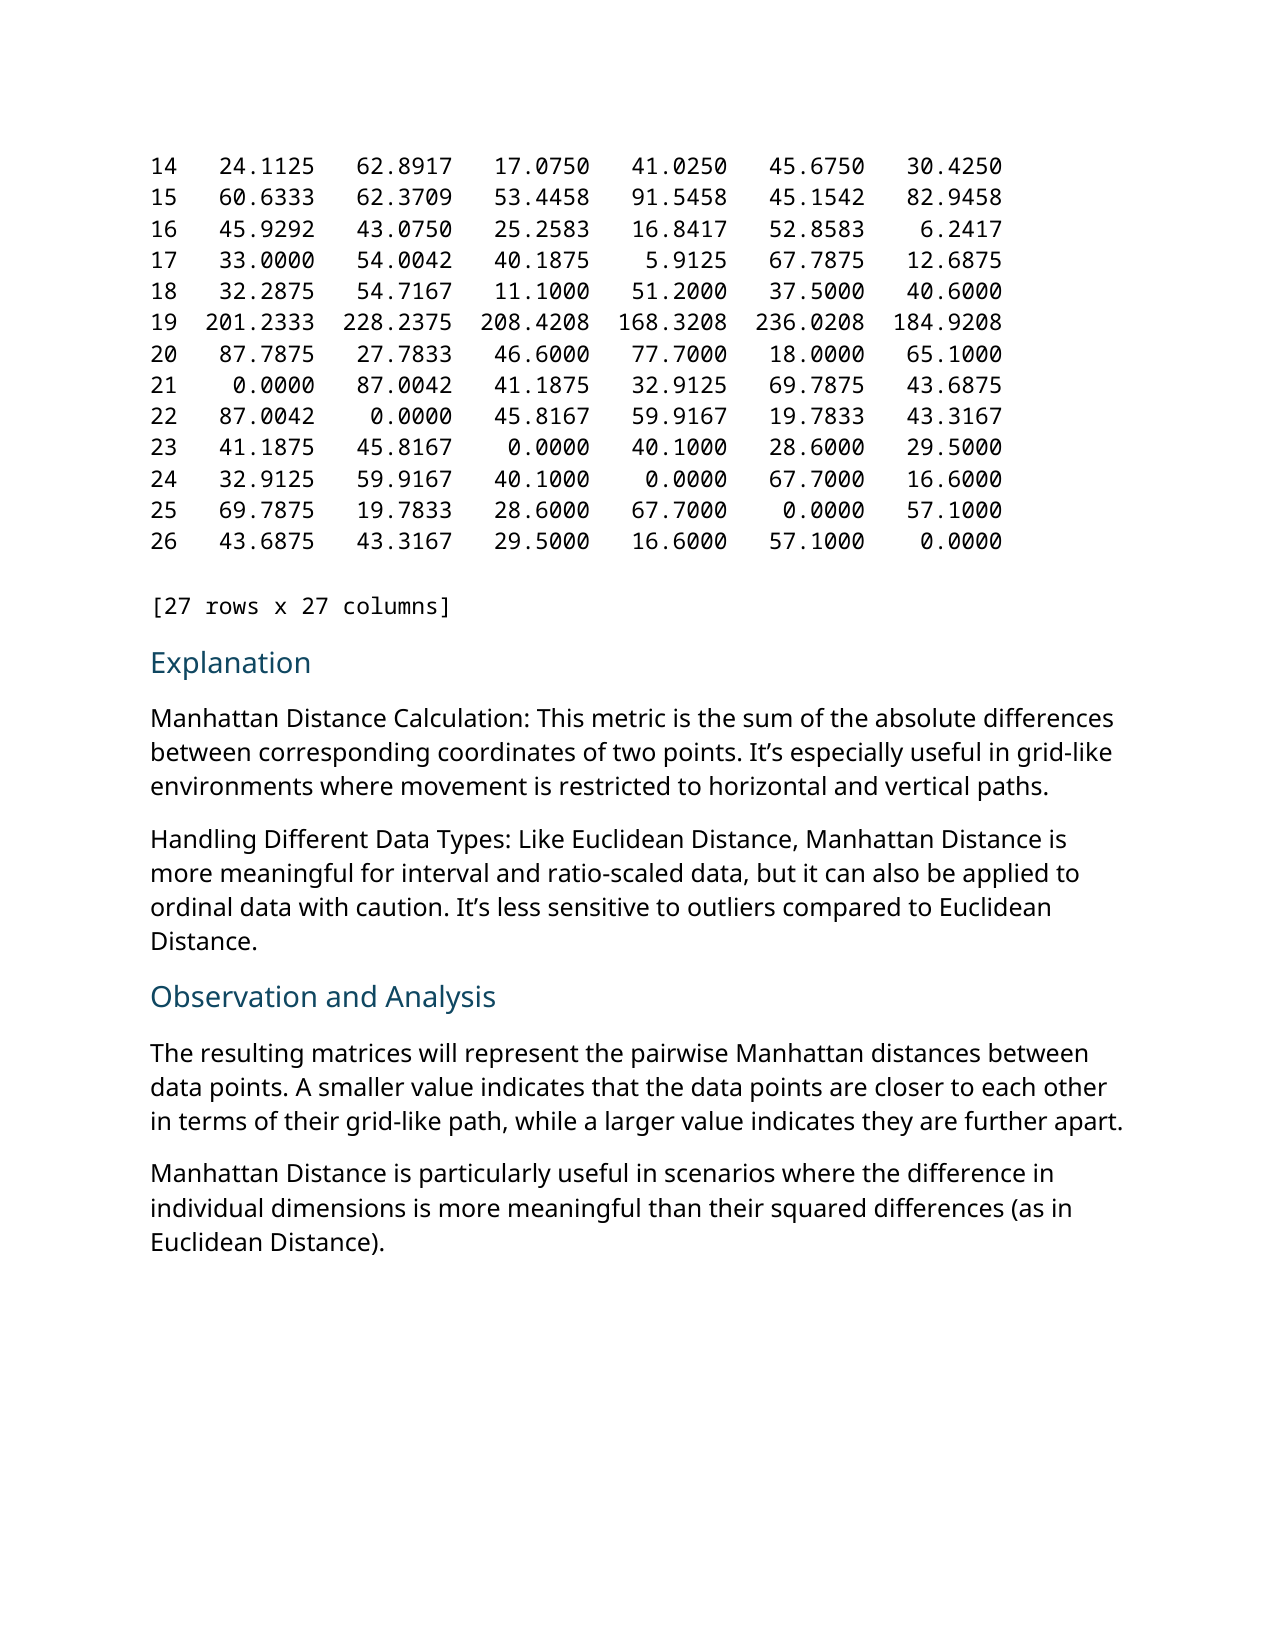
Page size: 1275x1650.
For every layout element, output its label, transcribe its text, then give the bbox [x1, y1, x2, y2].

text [150, 150, 1125, 622]
subtitle Observation and Analysis [150, 977, 1125, 1016]
text The resulting matrices will represent the pairwise Manhattan distances between data points. A smaller value indicates that the data points are closer to each other in terms of their grid-like path, while a larger value indicates they are further apart. [150, 1035, 1125, 1137]
subtitle Explanation [150, 642, 1125, 682]
text Manhattan Distance Calculation: This metric is the sum of the absolute differences between corresponding coordinates of two points. It’s especially useful in grid-like environments where movement is restricted to horizontal and vertical paths. [150, 701, 1125, 803]
text Handling Different Data Types: Like Euclidean Distance, Manhattan Distance is more meaningful for interval and ratio-scaled data, but it can also be applied to ordinal data with caution. It’s less sensitive to outliers compared to Euclidean Distance. [150, 822, 1125, 958]
text Manhattan Distance is particularly useful in scenarios where the difference in individual dimensions is more meaningful than their squared differences (as in Euclidean Distance). [150, 1156, 1125, 1258]
